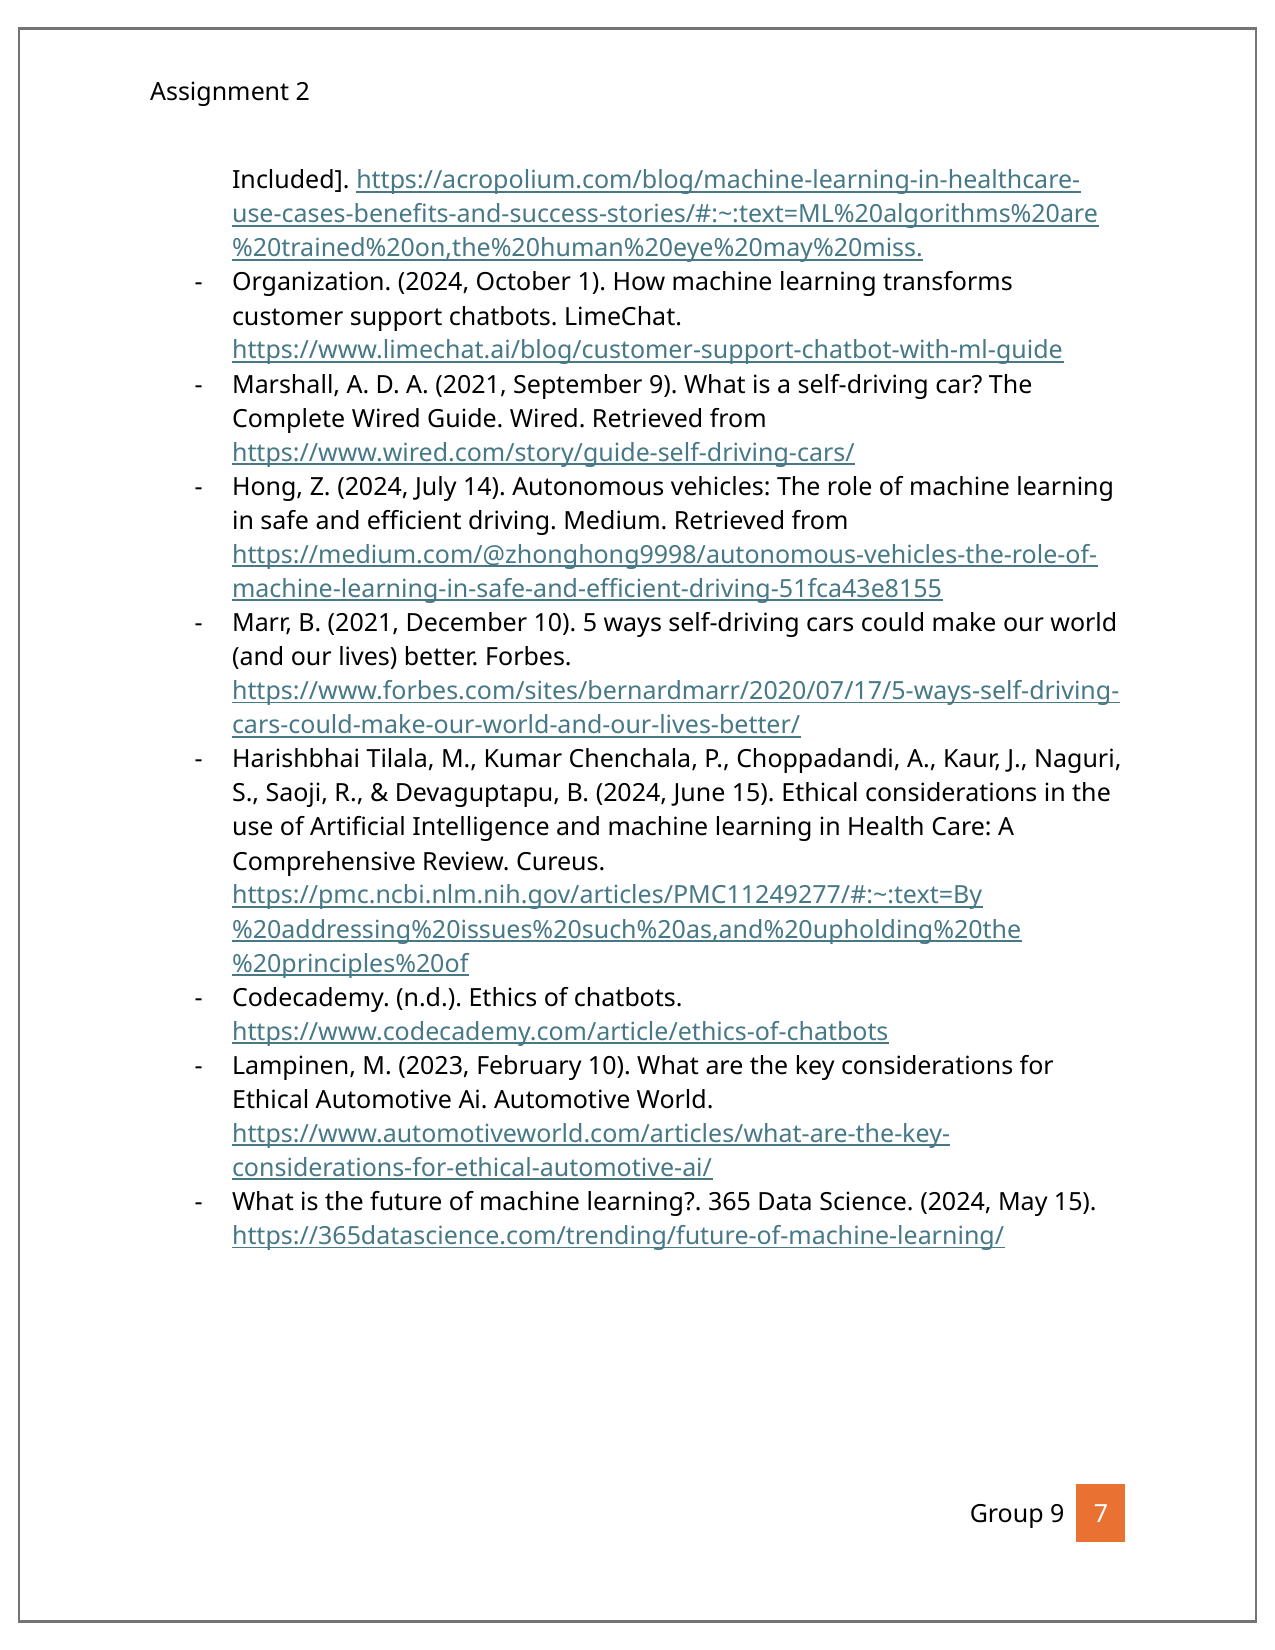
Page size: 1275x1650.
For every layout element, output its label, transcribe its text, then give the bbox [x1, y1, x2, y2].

list Marshall, A. D. A. (2021, September 9). What is a self-driving car? The Complete Wired Guide. Wired. Retrieved from https://www.wired.com/story/guide-self-driving-cars/ [194, 366, 1125, 468]
list Codecademy. (n.d.). Ethics of chatbots. https://www.codecademy.com/article/ethics-of-chatbots [194, 979, 1125, 1047]
list What is the future of machine learning?. 365 Data Science. (2024, May 15). https://365datascience.com/trending/future-of-machine-learning/ [194, 1184, 1125, 1252]
list Lampinen, M. (2023, February 10). What are the key considerations for Ethical Automotive Ai. Automotive World. https://www.automotiveworld.com/articles/what-are-the-key-considerations-for-ethical-automotive-ai/ [194, 1047, 1125, 1184]
list Organization. (2024, October 1). How machine learning transforms customer support chatbots. LimeChat. https://www.limechat.ai/blog/customer-support-chatbot-with-ml-guide [194, 264, 1125, 366]
list Hong, Z. (2024, July 14). Autonomous vehicles: The role of machine learning in safe and efficient driving. Medium. Retrieved from https://medium.com/@zhonghong9998/autonomous-vehicles-the-role-of-machine-learning-in-safe-and-efficient-driving-51fca43e8155 [194, 468, 1125, 605]
list Marr, B. (2021, December 10). 5 ways self-driving cars could make our world (and our lives) better. Forbes. https://www.forbes.com/sites/bernardmarr/2020/07/17/5-ways-self-driving-cars-could-make-our-world-and-our-lives-better/ [194, 605, 1125, 741]
list Harishbhai Tilala, M., Kumar Chenchala, P., Choppadandi, A., Kaur, J., Naguri, S., Saoji, R., & Devaguptapu, B. (2024, June 15). Ethical considerations in the use of Artificial Intelligence and machine learning in Health Care: A Comprehensive Review. Cureus. https://pmc.ncbi.nlm.nih.gov/articles/PMC11249277/#:~:text=By%20addressing%20issues%20such%20as,and%20upholding%20the%20principles%20of [194, 741, 1125, 979]
